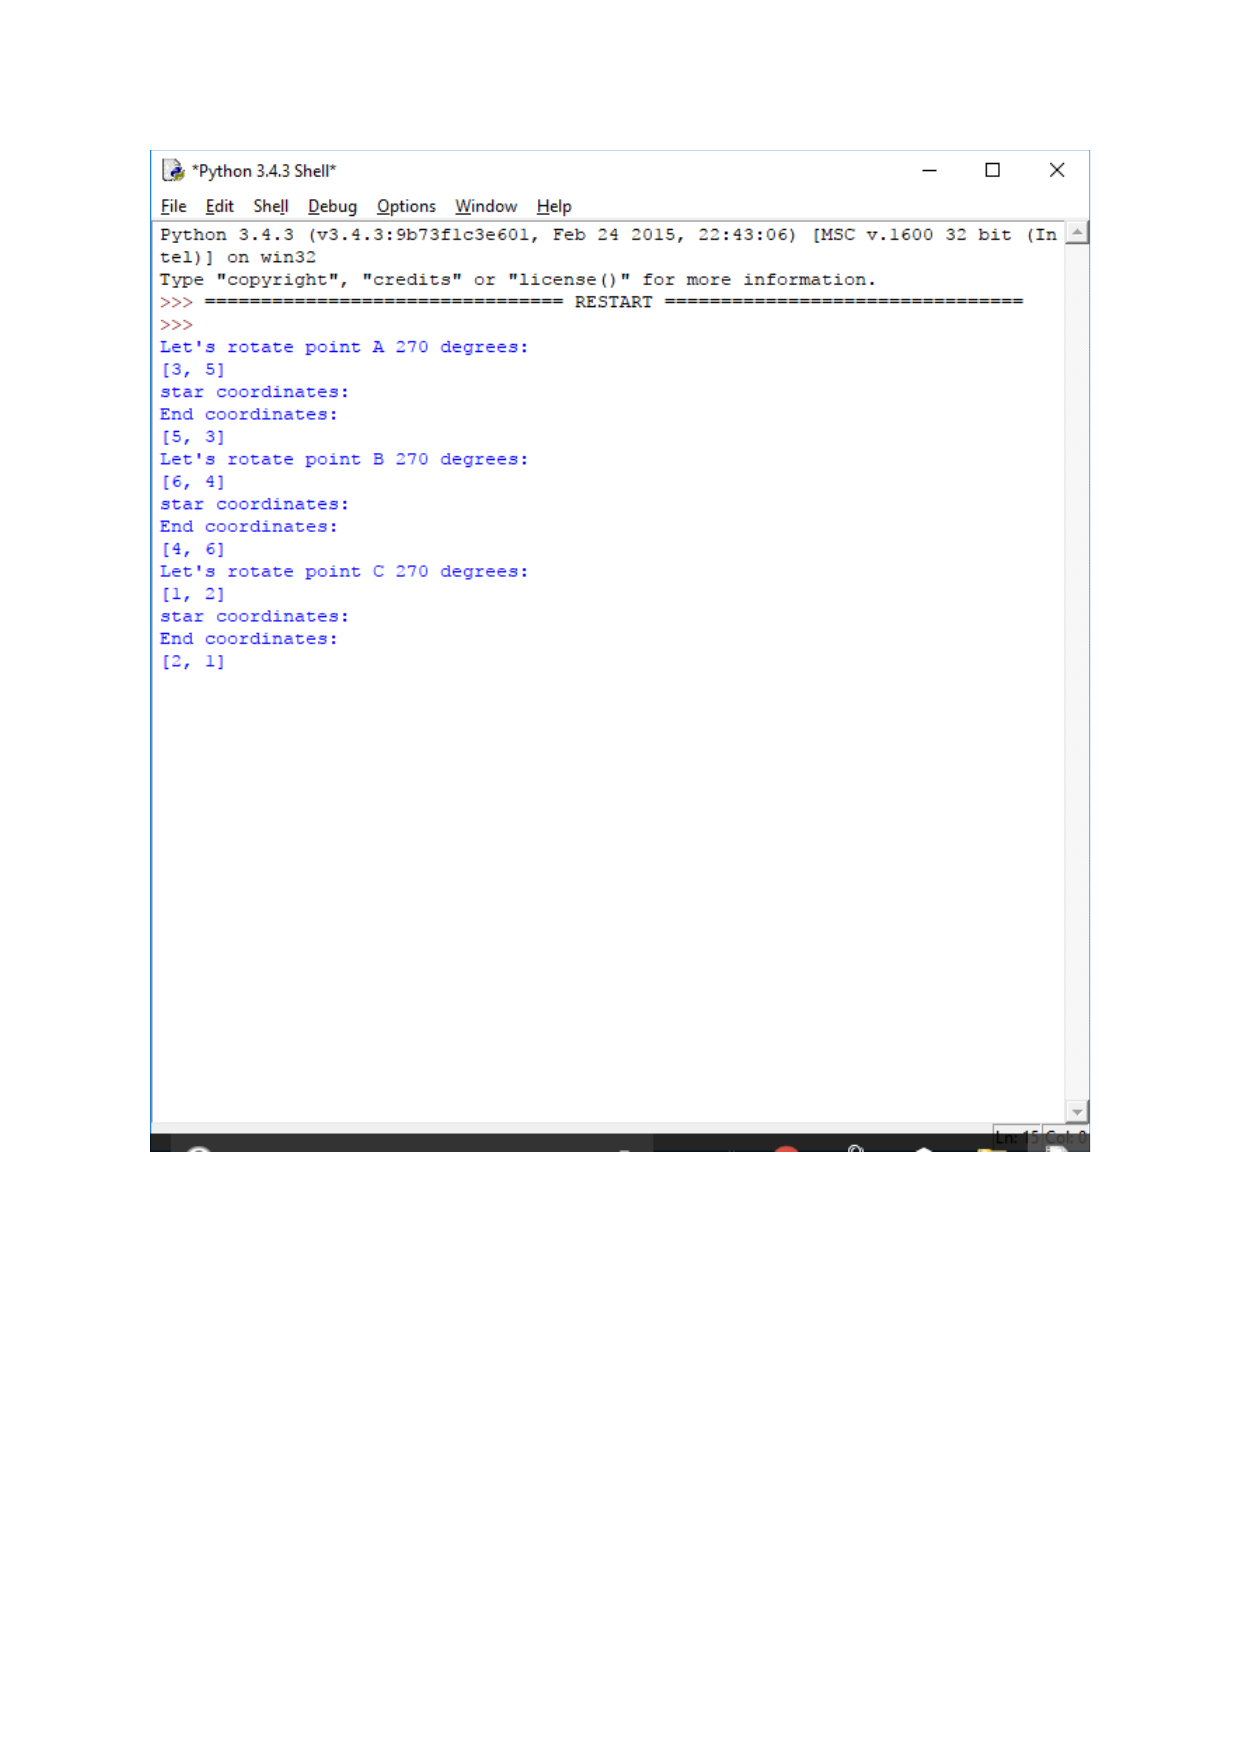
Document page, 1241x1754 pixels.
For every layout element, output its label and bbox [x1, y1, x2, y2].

picture [150, 150, 1091, 1152]
